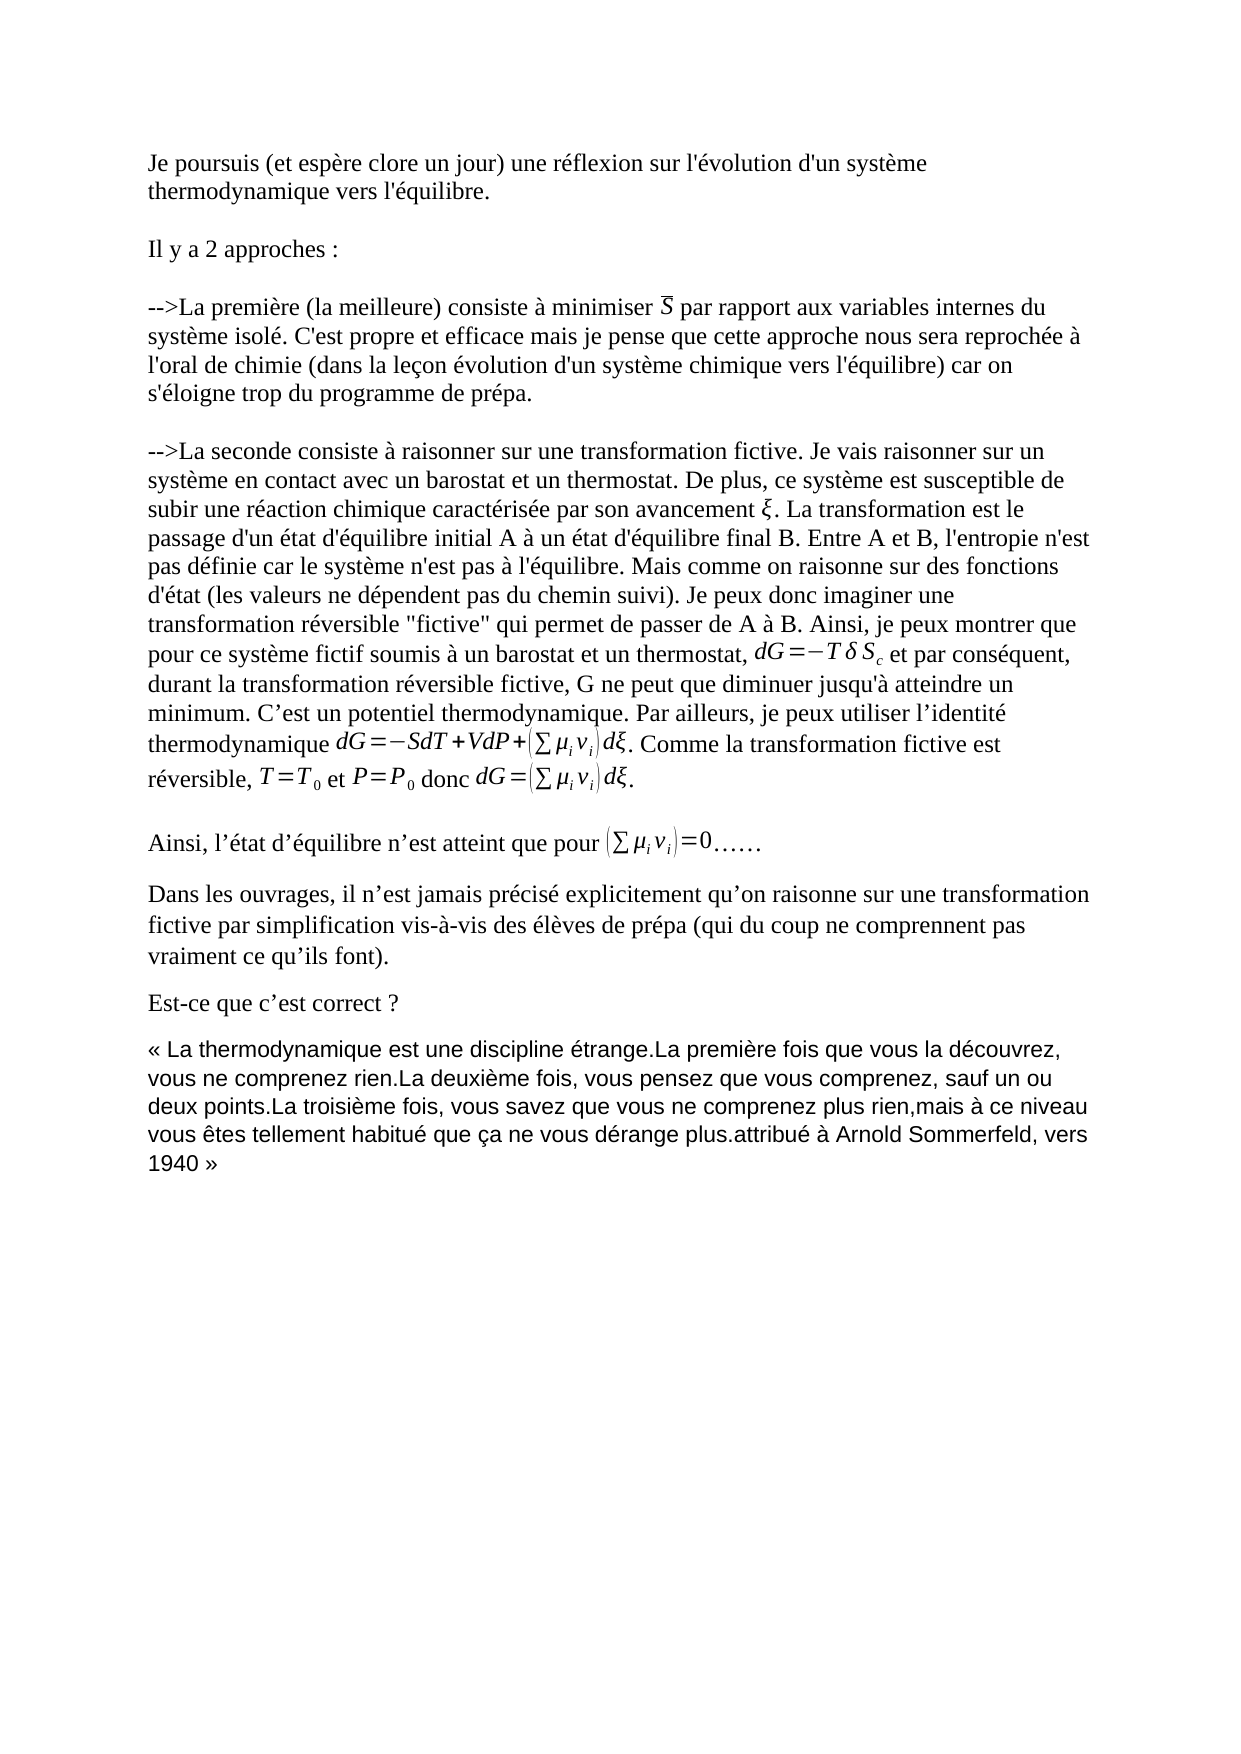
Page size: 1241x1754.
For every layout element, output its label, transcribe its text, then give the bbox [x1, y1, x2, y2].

text Il y a 2 approches : [148, 234, 1093, 263]
text Je poursuis (et espère clore un jour) une réflexion sur l'évolution d'un système thermodynamique vers l'équilibre. [148, 148, 1093, 205]
text Dans les ouvrages, il n’est jamais précisé explicitement qu’on raisonne sur une transformation fictive par simplification vis-à-vis des élèves de prépa (qui du coup ne comprennent pas vraiment ce qu’ils font). [148, 879, 1093, 969]
text Ainsi, l’état d’équilibre n’est atteint que pour …… [148, 825, 1093, 860]
text -->La seconde consiste à raisonner sur une transformation fictive. Je vais raisonner sur un système en contact avec un barostat et un thermostat. De plus, ce système est susceptible de subir une réaction chimique caractérisée par son avancement . La transformation est le passage d'un état d'équilibre initial A à un état d'équilibre final B. Entre A et B, l'entropie n'est pas définie car le système n'est pas à l'équilibre. Mais comme on raisonne sur des fonctions d'état (les valeurs ne dépendent pas du chemin suivi). Je peux donc imaginer une transformation réversible "fictive" qui permet de passer de A à B. Ainsi, je peux montrer que pour ce système fictif soumis à un barostat et un thermostat, et par conséquent, durant la transformation réversible fictive, G ne peut que diminuer jusqu'à atteindre un minimum. C’est un potentiel thermodynamique. Par ailleurs, je peux utiliser l’identité thermodynamique . Comme la transformation fictive est réversible, et donc . [148, 436, 1093, 796]
text « La thermodynamique est une discipline étrange.La première fois que vous la découvrez, vous ne comprenez rien.La deuxième fois, vous pensez que vous comprenez, sauf un ou deux points.La troisième fois, vous savez que vous ne comprenez plus rien,mais à ce niveau vous êtes tellement habitué que ça ne vous dérange plus.attribué à Arnold Sommerfeld, vers 1940 » [148, 1036, 1093, 1176]
text -->La première (la meilleure) consiste à minimiser par rapport aux variables internes du système isolé. C'est propre et efficace mais je pense que cette approche nous sera reprochée à l'oral de chimie (dans la leçon évolution d'un système chimique vers l'équilibre) car on s'éloigne trop du programme de prépa. [148, 292, 1093, 407]
text Est-ce que c’est correct ? [148, 988, 1093, 1017]
